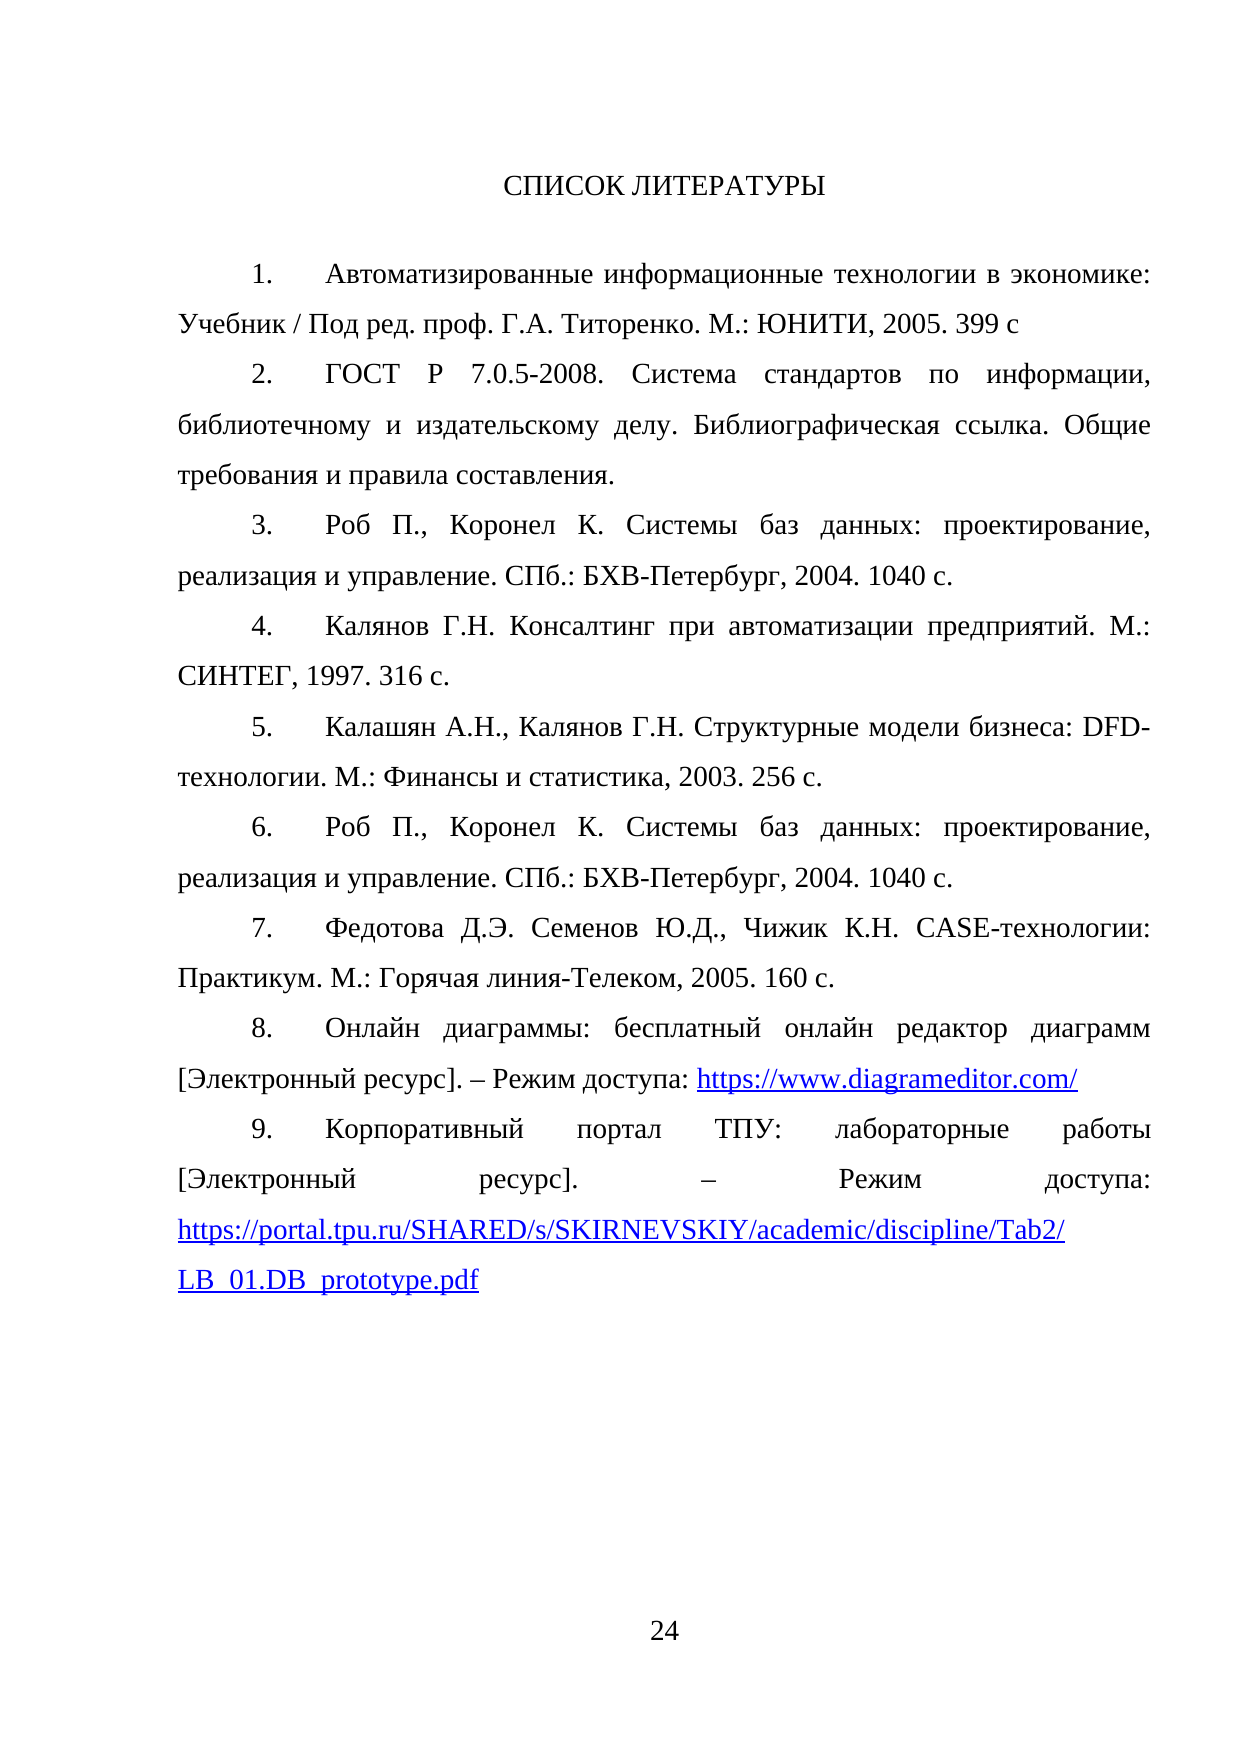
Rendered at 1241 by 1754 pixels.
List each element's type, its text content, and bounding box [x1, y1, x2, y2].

list Онлайн диаграммы: бесплатный онлайн редактор диаграмм [Электронный ресурс]. – Режим доступа: https://www.diagrameditor.com/ [177, 1011, 1152, 1094]
list ГОСТ Р 7.0.5-2008. Система стандартов по информации, библиотечному и издательскому делу. Библиографическая ссылка. Общие требования и правила составления. [177, 357, 1152, 491]
list Роб П., Коронел К. Системы баз данных: проектирование, реализация и управление. СПб.: БХВ-Петербург, 2004. 1040 с. [177, 507, 1152, 591]
list Роб П., Коронел К. Системы баз данных: проектирование, реализация и управление. СПб.: БХВ-Петербург, 2004. 1040 с. [177, 809, 1152, 893]
list Корпоративный портал ТПУ: лабораторные работы [Электронный ресурс]. – Режим доступа: https://portal.tpu.ru/SHARED/s/SKIRNEVSKIY/academic/discipline/Tab2/LB_01.DB_prototype.pdf [177, 1111, 1152, 1296]
list Автоматизированные информационные технологии в экономике: Учебник / Под ред. проф. Г.А. Титоренко. М.: ЮНИТИ, 2005. 399 с [177, 256, 1152, 340]
subtitle СПИСОК ЛИТЕРАТУРЫ [177, 168, 1152, 202]
list Калашян А.Н., Калянов Г.Н. Структурные модели бизнеса: DFD-технологии. М.: Финансы и статистика, 2003. 256 с. [177, 709, 1152, 793]
list Федотова Д.Э. Семенов Ю.Д., Чижик К.Н. CASE-технологии: Практикум. М.: Горячая линия-Телеком, 2005. 160 с. [177, 910, 1152, 994]
list Калянов Г.Н. Консалтинг при автоматизации предприятий. М.: СИНТЕГ, 1997. 316 с. [177, 608, 1152, 692]
